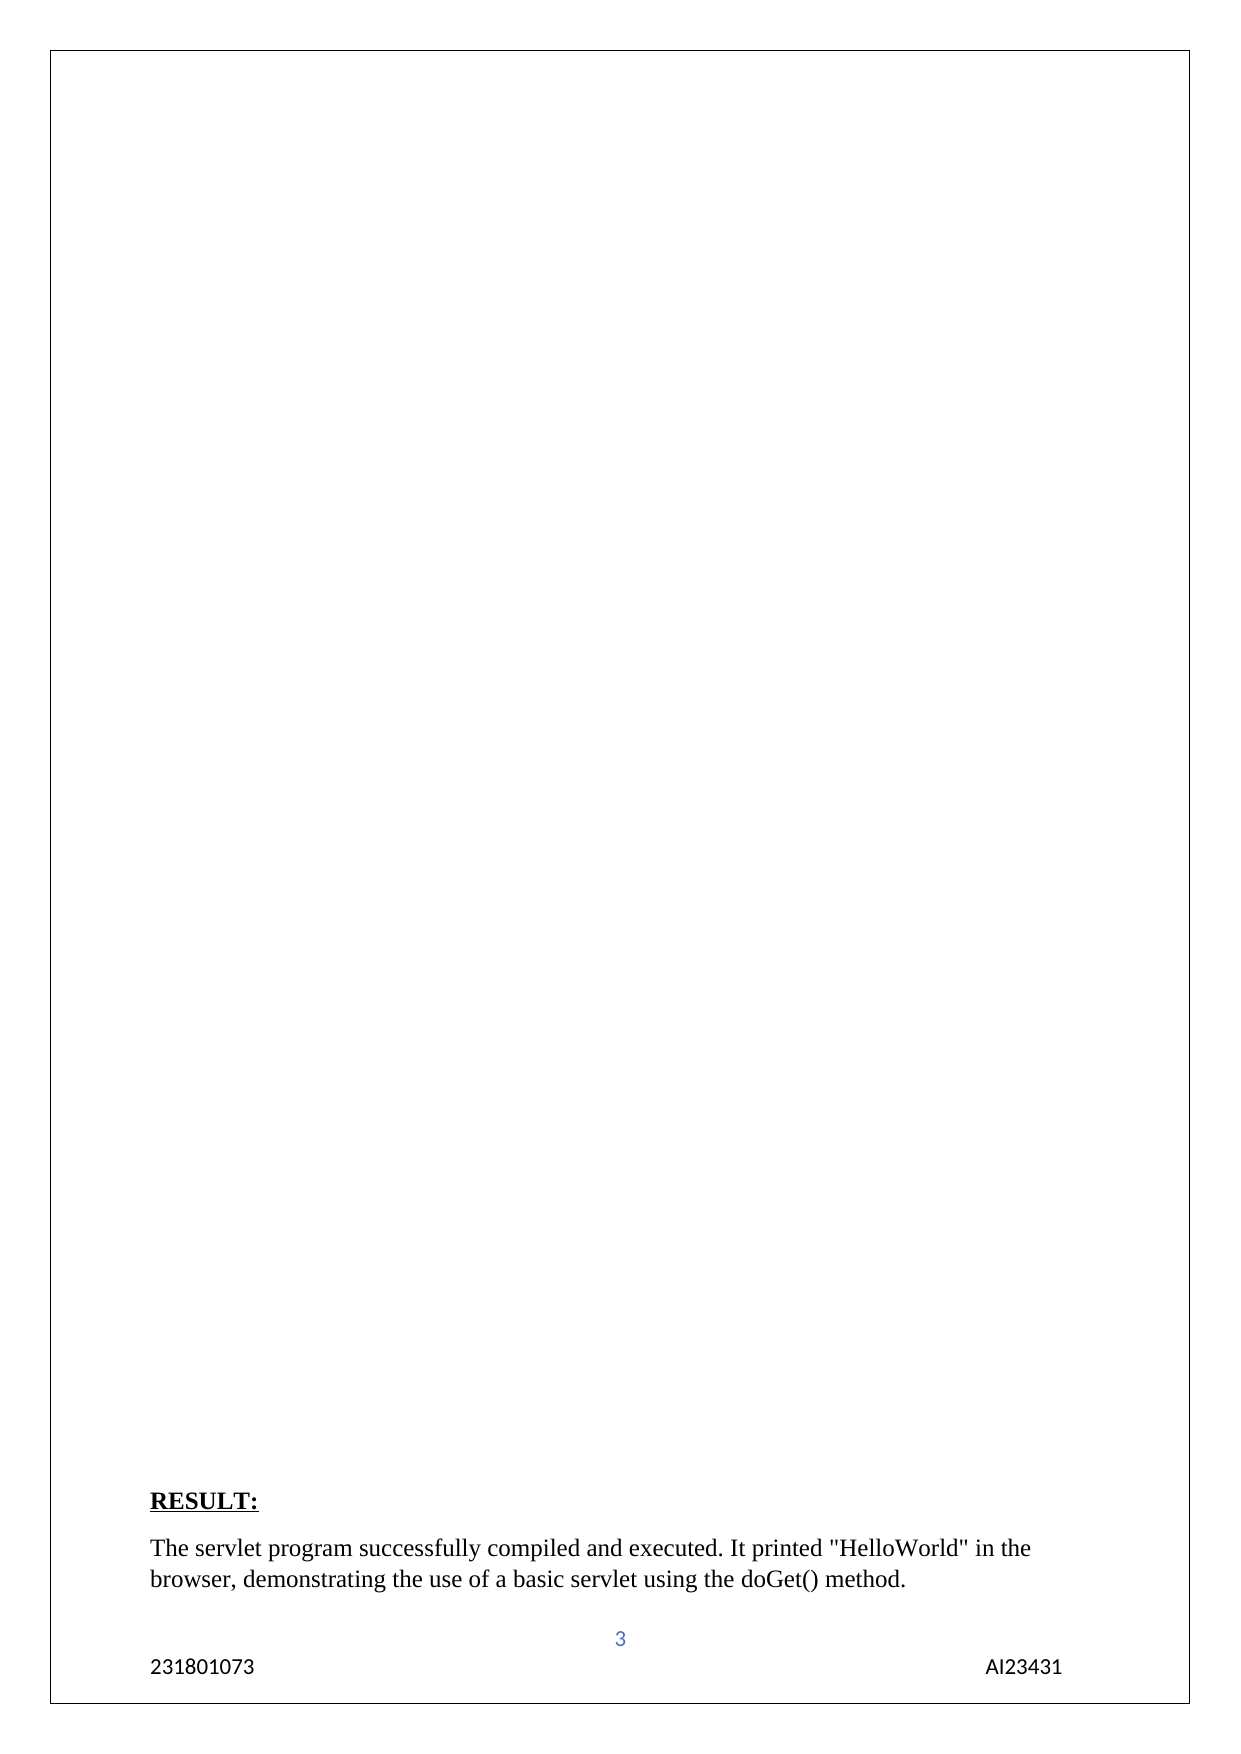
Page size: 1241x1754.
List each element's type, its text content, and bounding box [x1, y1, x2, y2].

text The servlet program successfully compiled and executed. It printed "HelloWorld" in the browser, demonstrating the use of a basic servlet using the doGet() method. [150, 1533, 1090, 1593]
text RESULT: [150, 1486, 1090, 1514]
